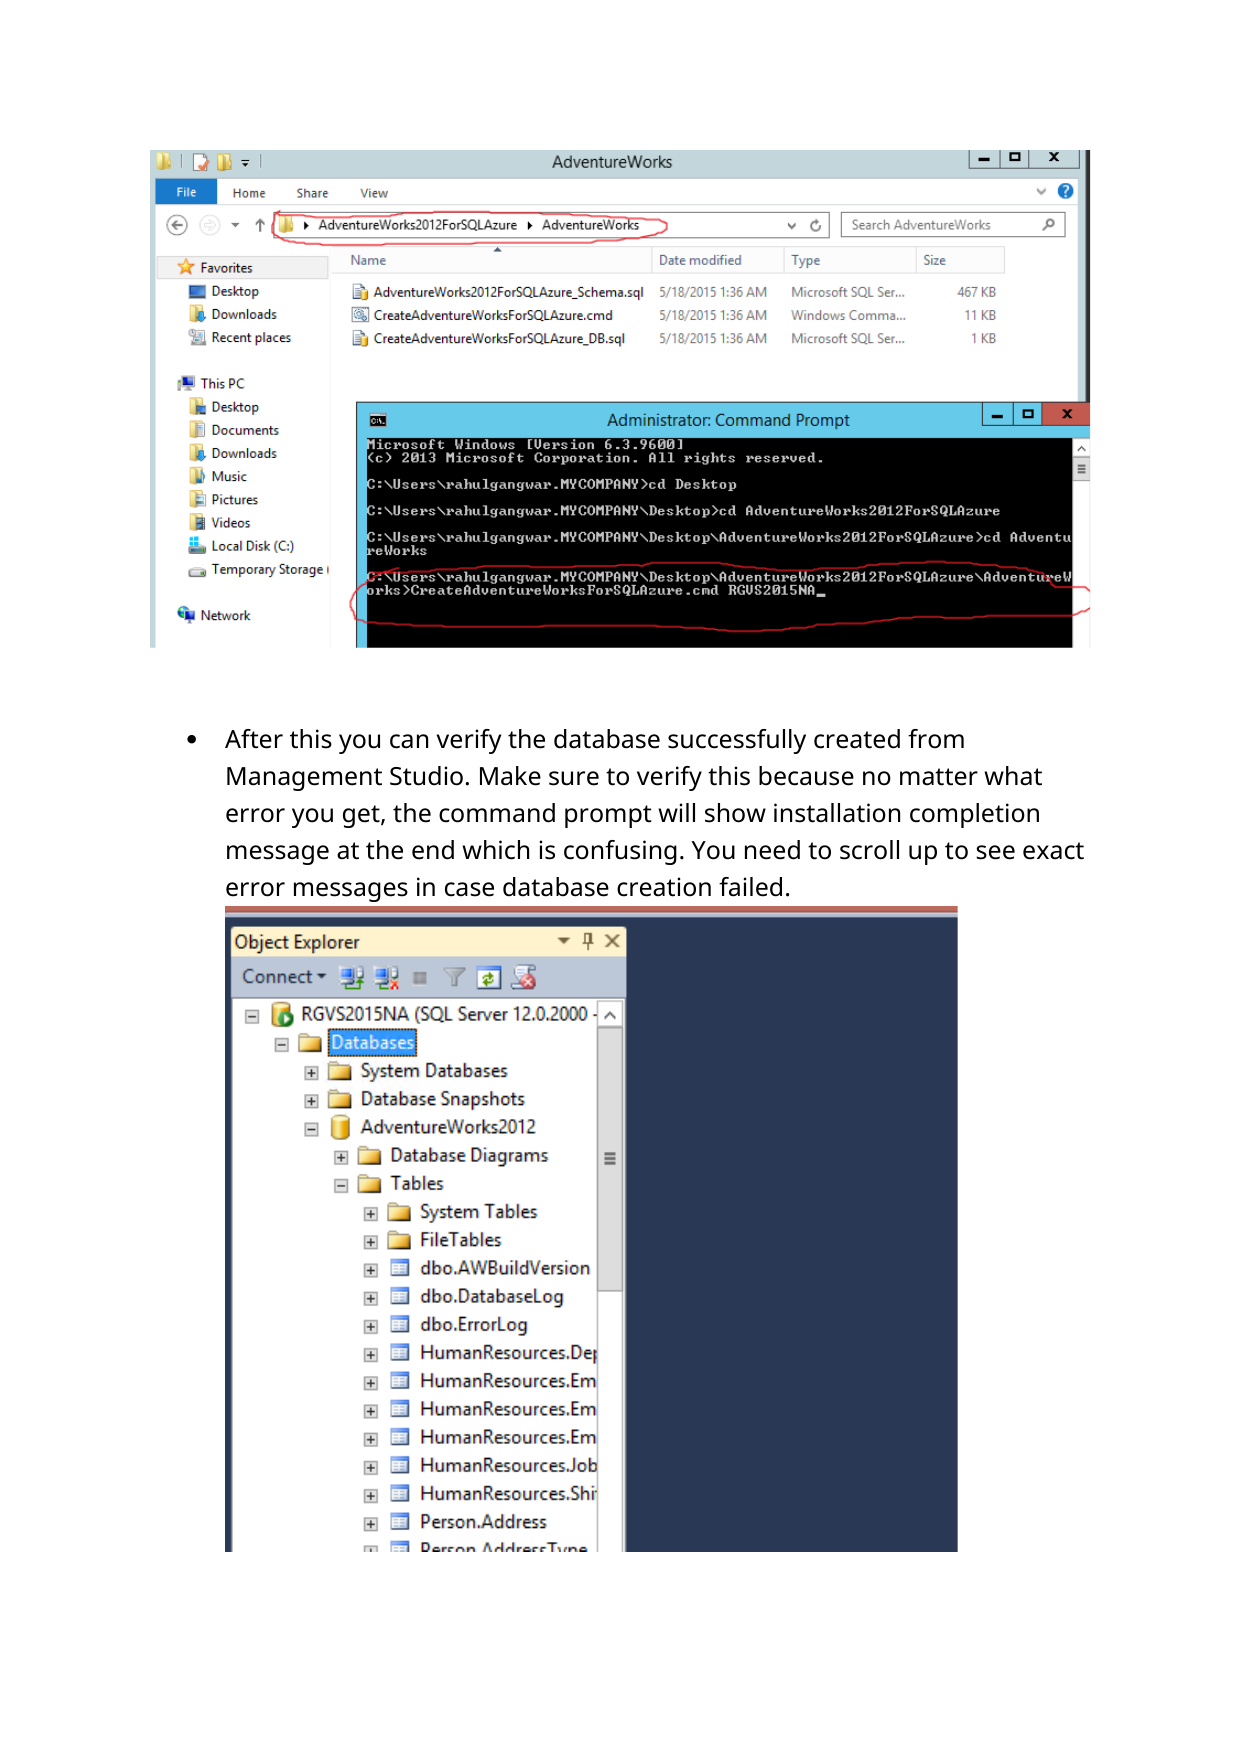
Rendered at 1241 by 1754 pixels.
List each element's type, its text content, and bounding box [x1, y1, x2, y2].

picture [225, 906, 958, 1552]
list After this you can verify the database successfully created from Management Studio. Make sure to verify this because no matter what error you get, the command prompt will show installation completion message at the end which is confusing. You need to scroll up to see exact error messages in case database creation failed. [187, 722, 1090, 903]
picture [150, 150, 1091, 650]
